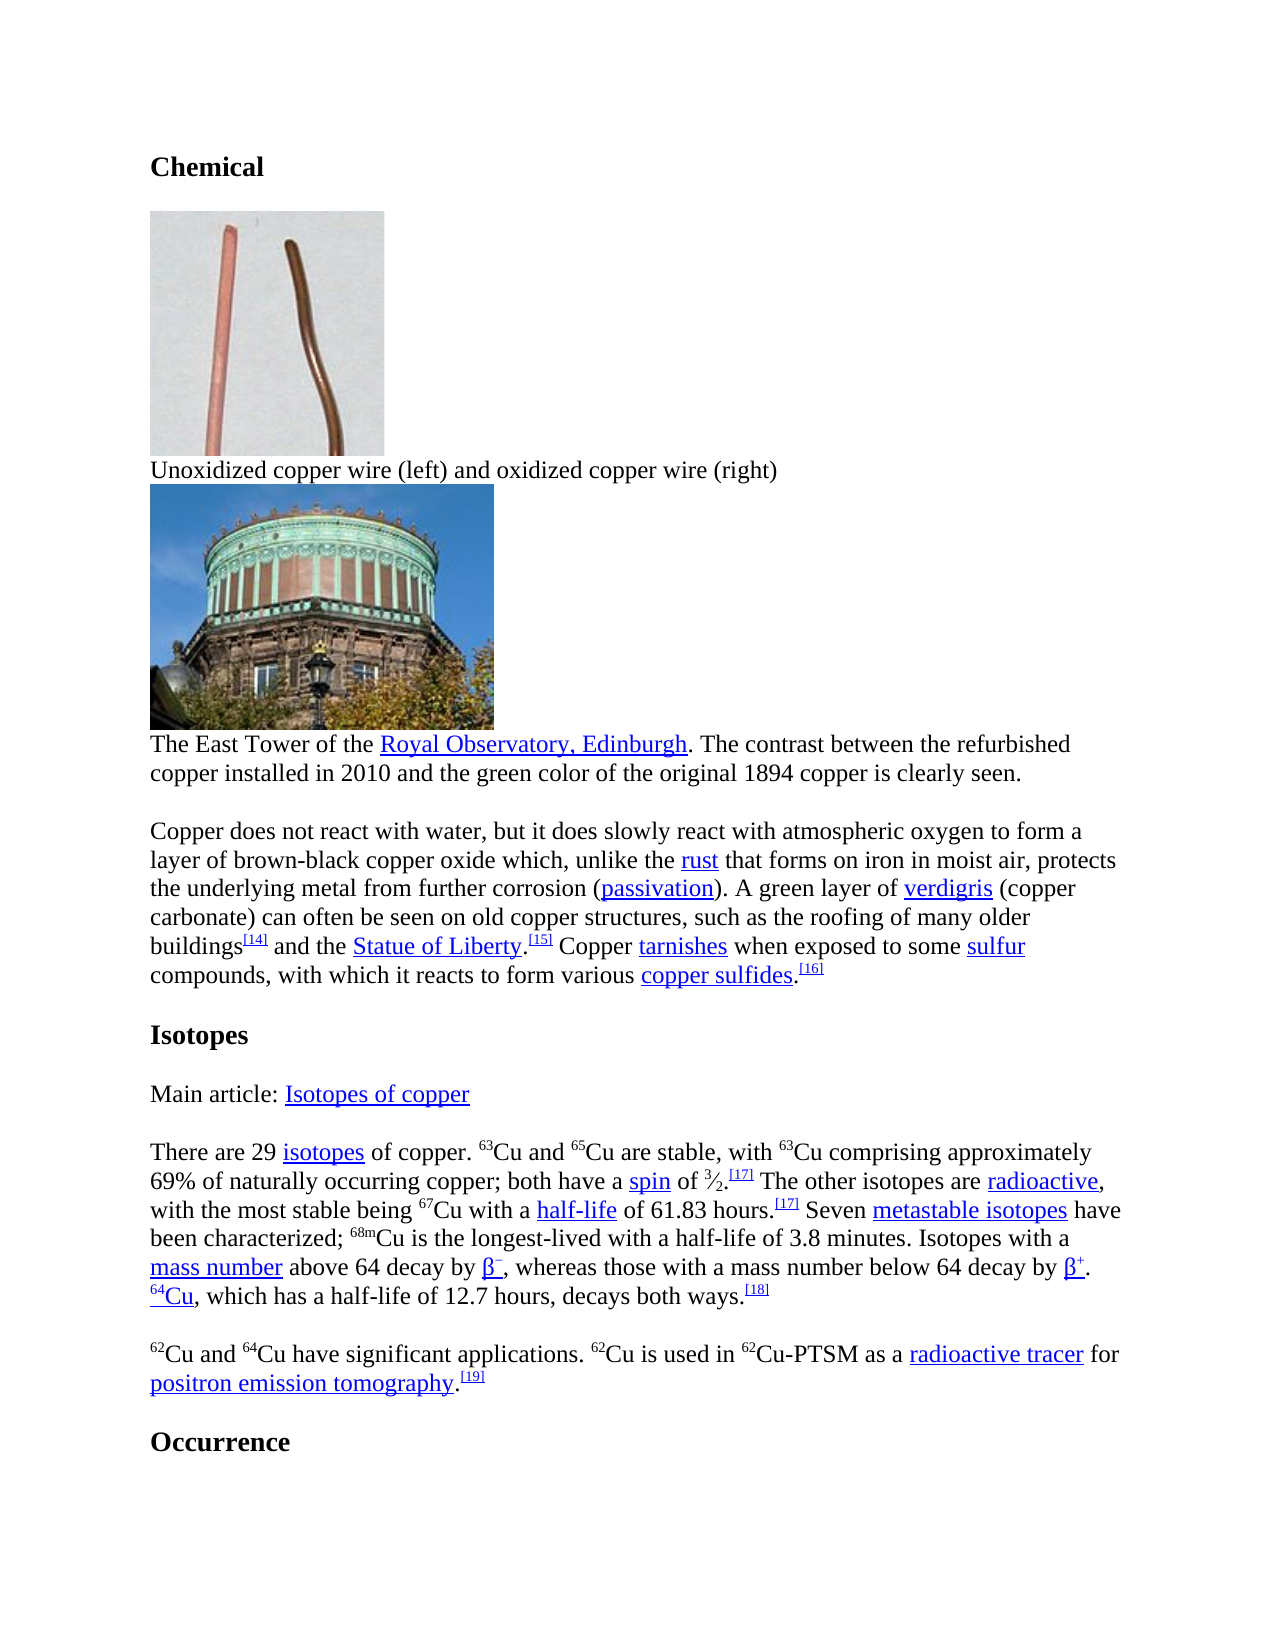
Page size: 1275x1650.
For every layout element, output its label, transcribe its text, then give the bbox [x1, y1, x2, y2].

picture [150, 484, 494, 730]
text Isotopes [150, 1018, 1125, 1050]
text Copper does not react with water, but it does slowly react with atmospheric oxygen to form a layer of brown-black copper oxide which, unlike the rust that forms on iron in moist air, protects the underlying metal from further corrosion (passivation). A green layer of verdigris (copper carbonate) can often be seen on old copper structures, such as the roofing of many older buildings[14] and the Statue of Liberty.[15] Copper tarnishes when exposed to some sulfur compounds, with which it reacts to form various copper sulfides.[16] [150, 816, 1125, 988]
text Chemical [150, 150, 1125, 182]
text There are 29 isotopes of copper. 63Cu and 65Cu are stable, with 63Cu comprising approximately 69% of naturally occurring copper; both have a spin of ​3⁄2.[17] The other isotopes are radioactive, with the most stable being 67Cu with a half-life of 61.83 hours.[17] Seven metastable isotopes have been characterized; 68mCu is the longest-lived with a half-life of 3.8 minutes. Isotopes with a mass number above 64 decay by β−, whereas those with a mass number below 64 decay by β+. 64Cu, which has a half-life of 12.7 hours, decays both ways.[18] [150, 1137, 1125, 1310]
text The East Tower of the Royal Observatory, Edinburgh. The contrast between the refurbished copper installed in 2010 and the green color of the original 1894 copper is clearly seen. [150, 729, 1125, 787]
text Main article: Isotopes of copper [150, 1079, 1125, 1108]
text 62Cu and 64Cu have significant applications. 62Cu is used in 62Cu-PTSM as a radioactive tracer for positron emission tomography.[19] [150, 1339, 1125, 1396]
picture [150, 211, 385, 456]
text Unoxidized copper wire (left) and oxidized copper wire (right) [150, 455, 1125, 484]
text Occurrence [150, 1426, 1125, 1458]
